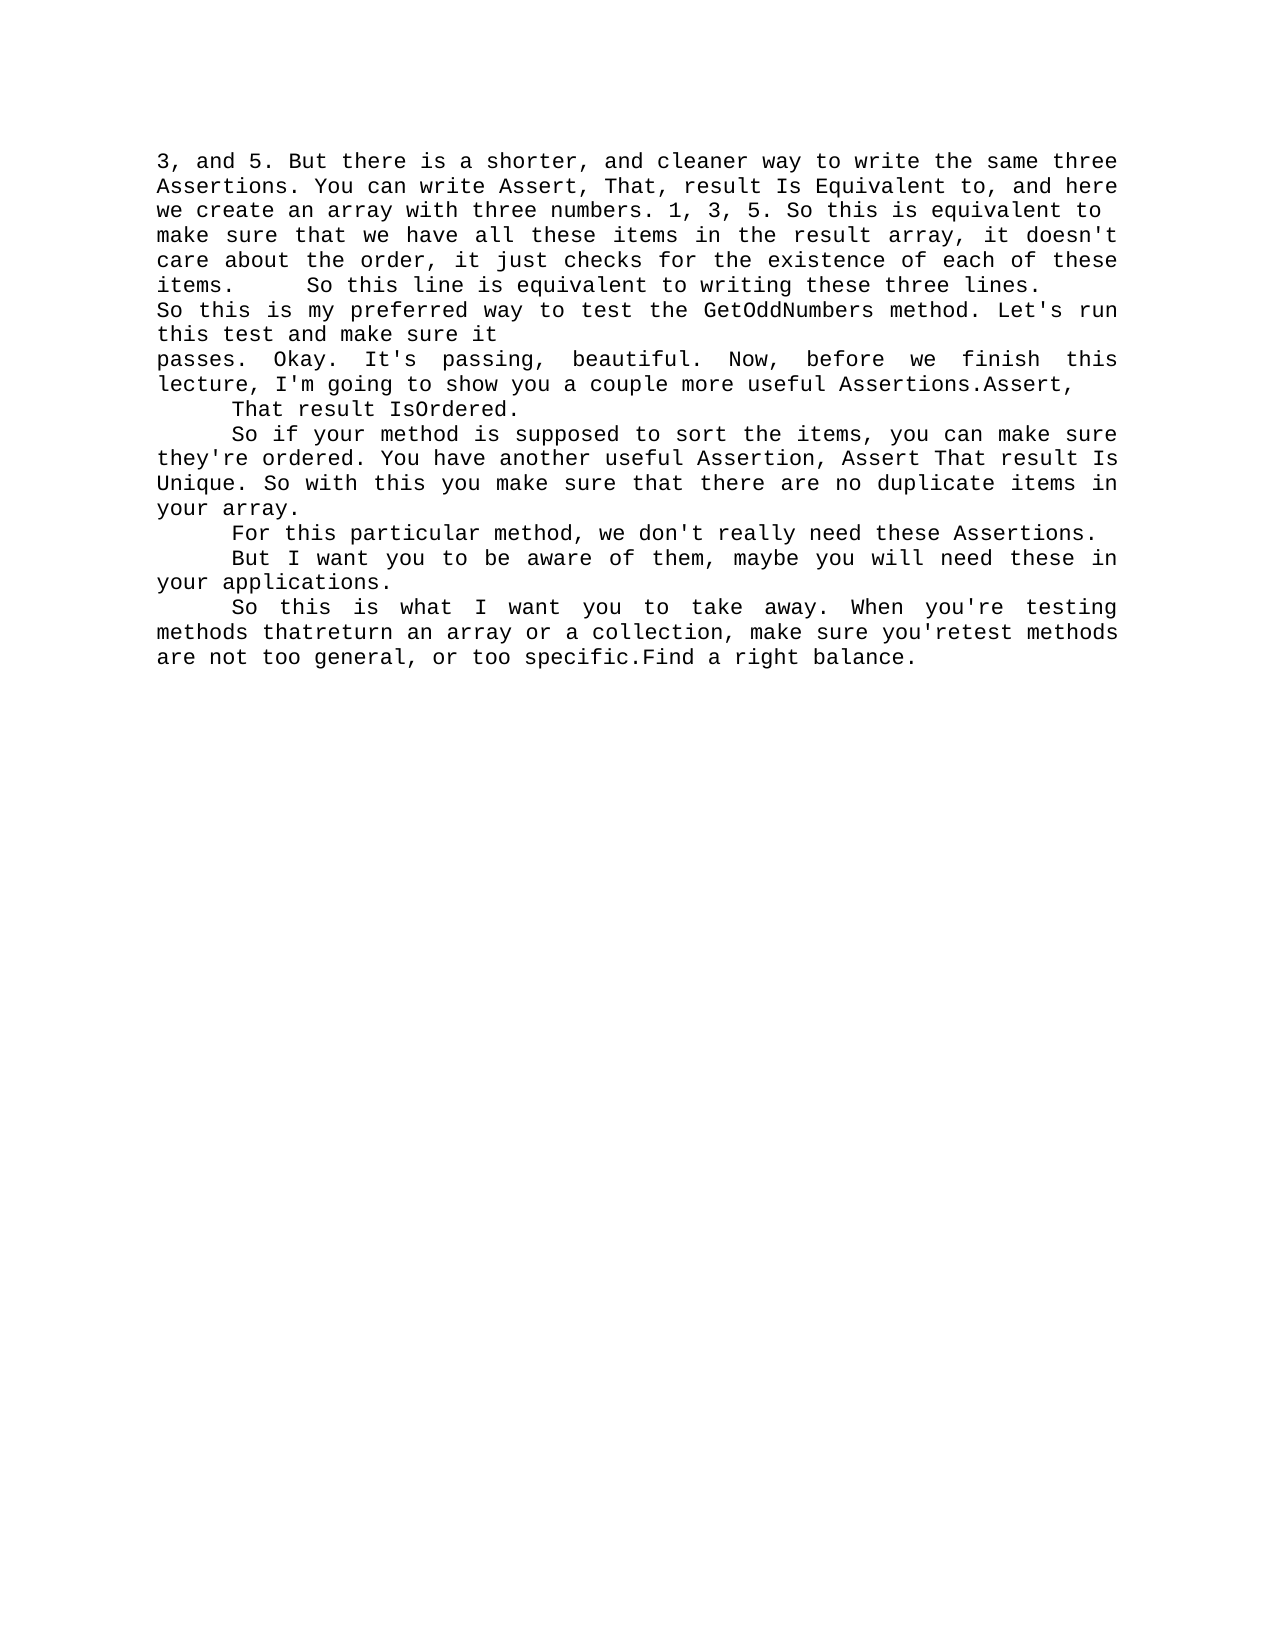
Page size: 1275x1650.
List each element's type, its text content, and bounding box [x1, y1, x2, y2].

text That result IsOrdered. [156, 398, 1118, 423]
text But I want you to be aware of them, maybe you will need these in your applications. [156, 547, 1118, 596]
text passes. Okay. It's passing, beautiful. Now, before we finish this lecture, I'm going to show you a couple more useful Assertions.Assert, [156, 348, 1118, 398]
text So this is my preferred way to test the GetOddNumbers method. Let's run this test and make sure it [156, 299, 1118, 348]
text So if your method is supposed to sort the items, you can make sure they're ordered. You have another useful Assertion, Assert That result Is Unique. So with this you make sure that there are no duplicate items in your array. [156, 423, 1118, 522]
text make sure that we have all these items in the result array, it doesn't care about the order, it just checks for the existence of each of these items. So this line is equivalent to writing these three lines. [156, 224, 1118, 299]
text For this particular method, we don't really need these Assertions. [156, 522, 1118, 547]
text So this is what I want you to take away. When you're testing methods thatreturn an array or a collection, make sure you'retest methods are not too general, or too specific.Find a right balance. [156, 596, 1118, 671]
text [156, 150, 1118, 224]
